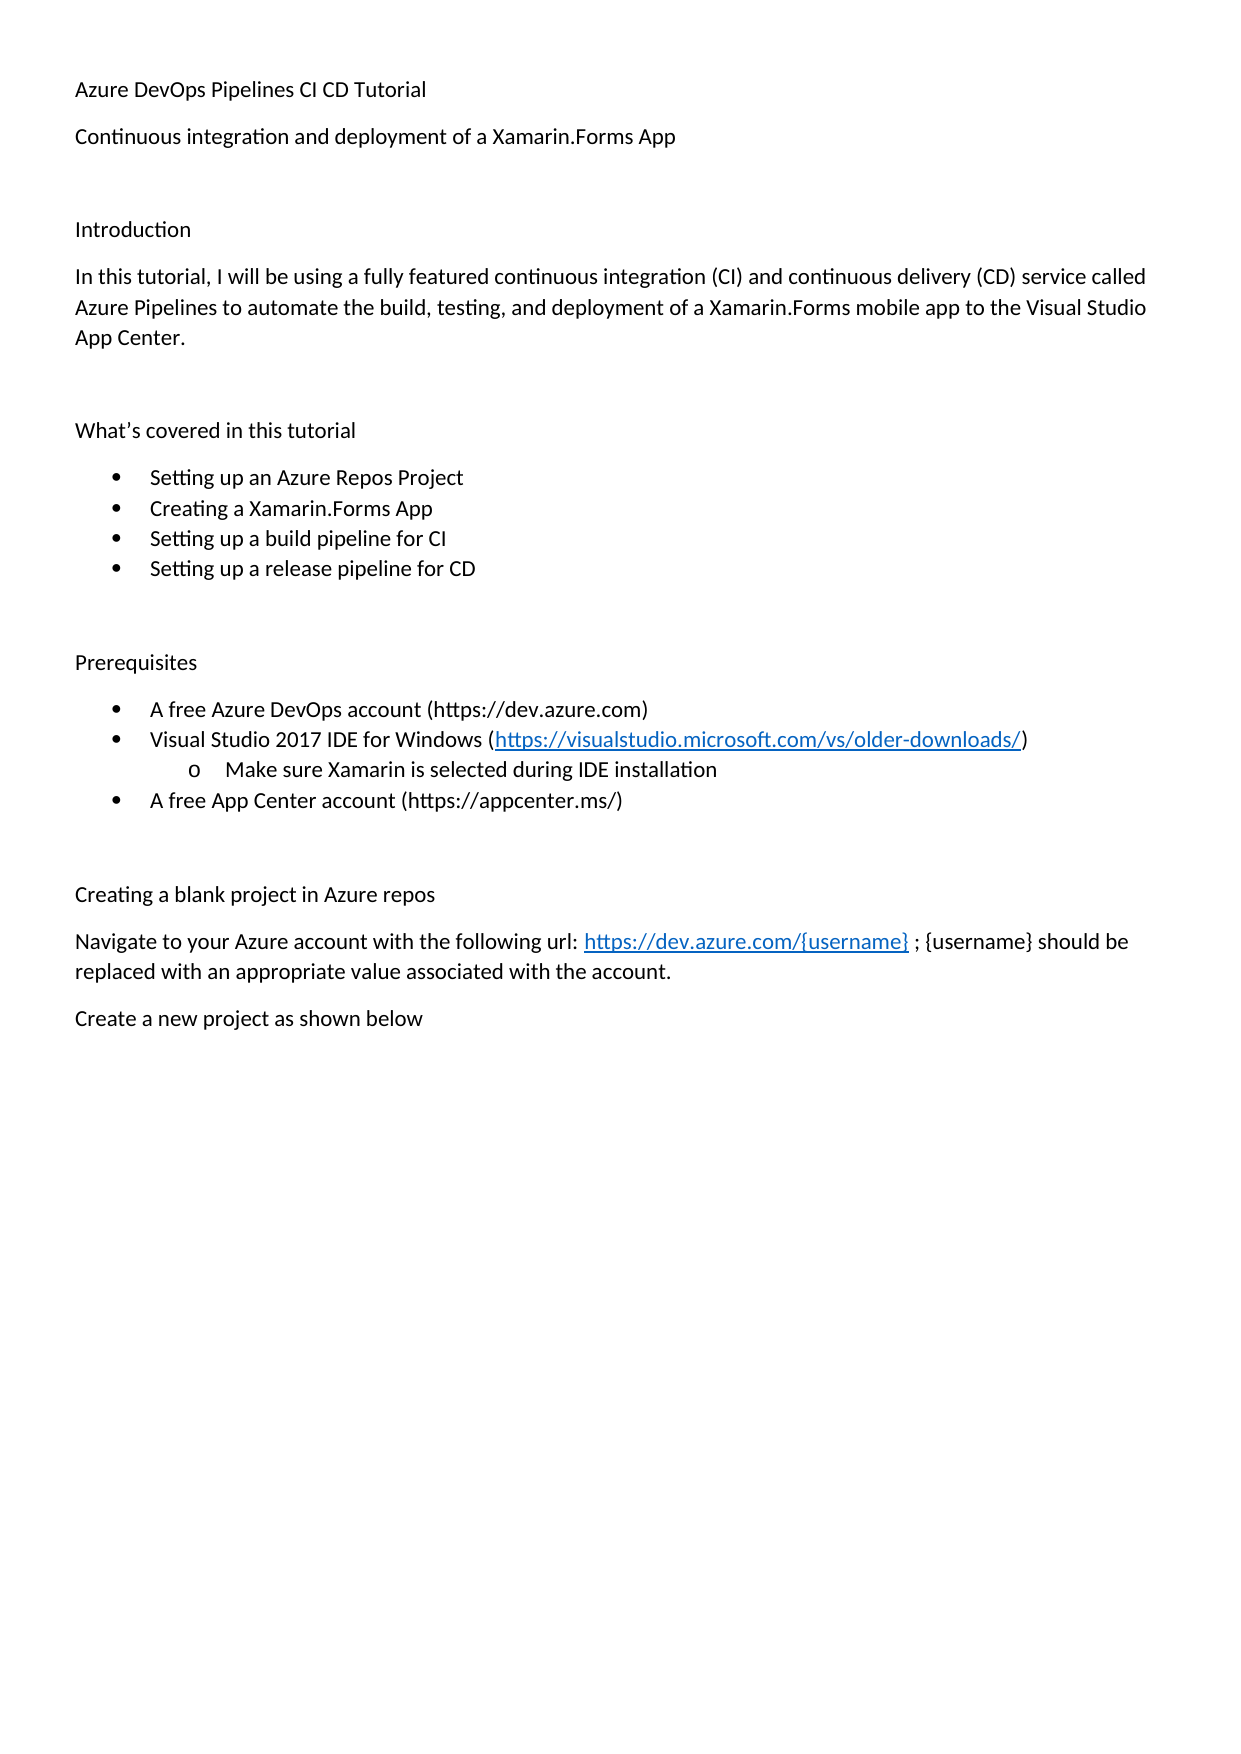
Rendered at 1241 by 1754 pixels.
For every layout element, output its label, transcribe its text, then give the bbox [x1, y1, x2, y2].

list Make sure Xamarin is selected during IDE installation [187, 755, 1165, 784]
text Introduction [75, 216, 1165, 244]
list Setting up a build pipeline for CI [112, 524, 1165, 552]
text Create a new project as shown below [75, 1004, 1165, 1032]
text What’s covered in this tutorial [75, 417, 1165, 445]
text Azure DevOps Pipelines CI CD Tutorial [75, 75, 1165, 103]
text Prerequisites [75, 648, 1165, 676]
list A free App Center account (https://appcenter.ms/) [112, 787, 1165, 815]
text Continuous integration and deployment of a Xamarin.Forms App [75, 122, 1165, 150]
list Creating a Xamarin.Forms App [112, 494, 1165, 522]
text Navigate to your Azure account with the following url: https://dev.azure.com/{username} ; {username} should be replaced with an appropriate value associated with the account. [75, 927, 1165, 986]
list Setting up a release pipeline for CD [112, 554, 1165, 582]
list Setting up an Azure Repos Project [112, 463, 1165, 492]
text Creating a blank project in Azure repos [75, 880, 1165, 908]
text In this tutorial, I will be using a fully featured continuous integration (CI) and continuous delivery (CD) service called Azure Pipelines to automate the build, testing, and deployment of a Xamarin.Forms mobile app to the Visual Studio App Center. [75, 262, 1165, 351]
list A free Azure DevOps account (https://dev.azure.com) [112, 695, 1165, 723]
list Visual Studio 2017 IDE for Windows (https://visualstudio.microsoft.com/vs/older-downloads/) [112, 725, 1165, 753]
